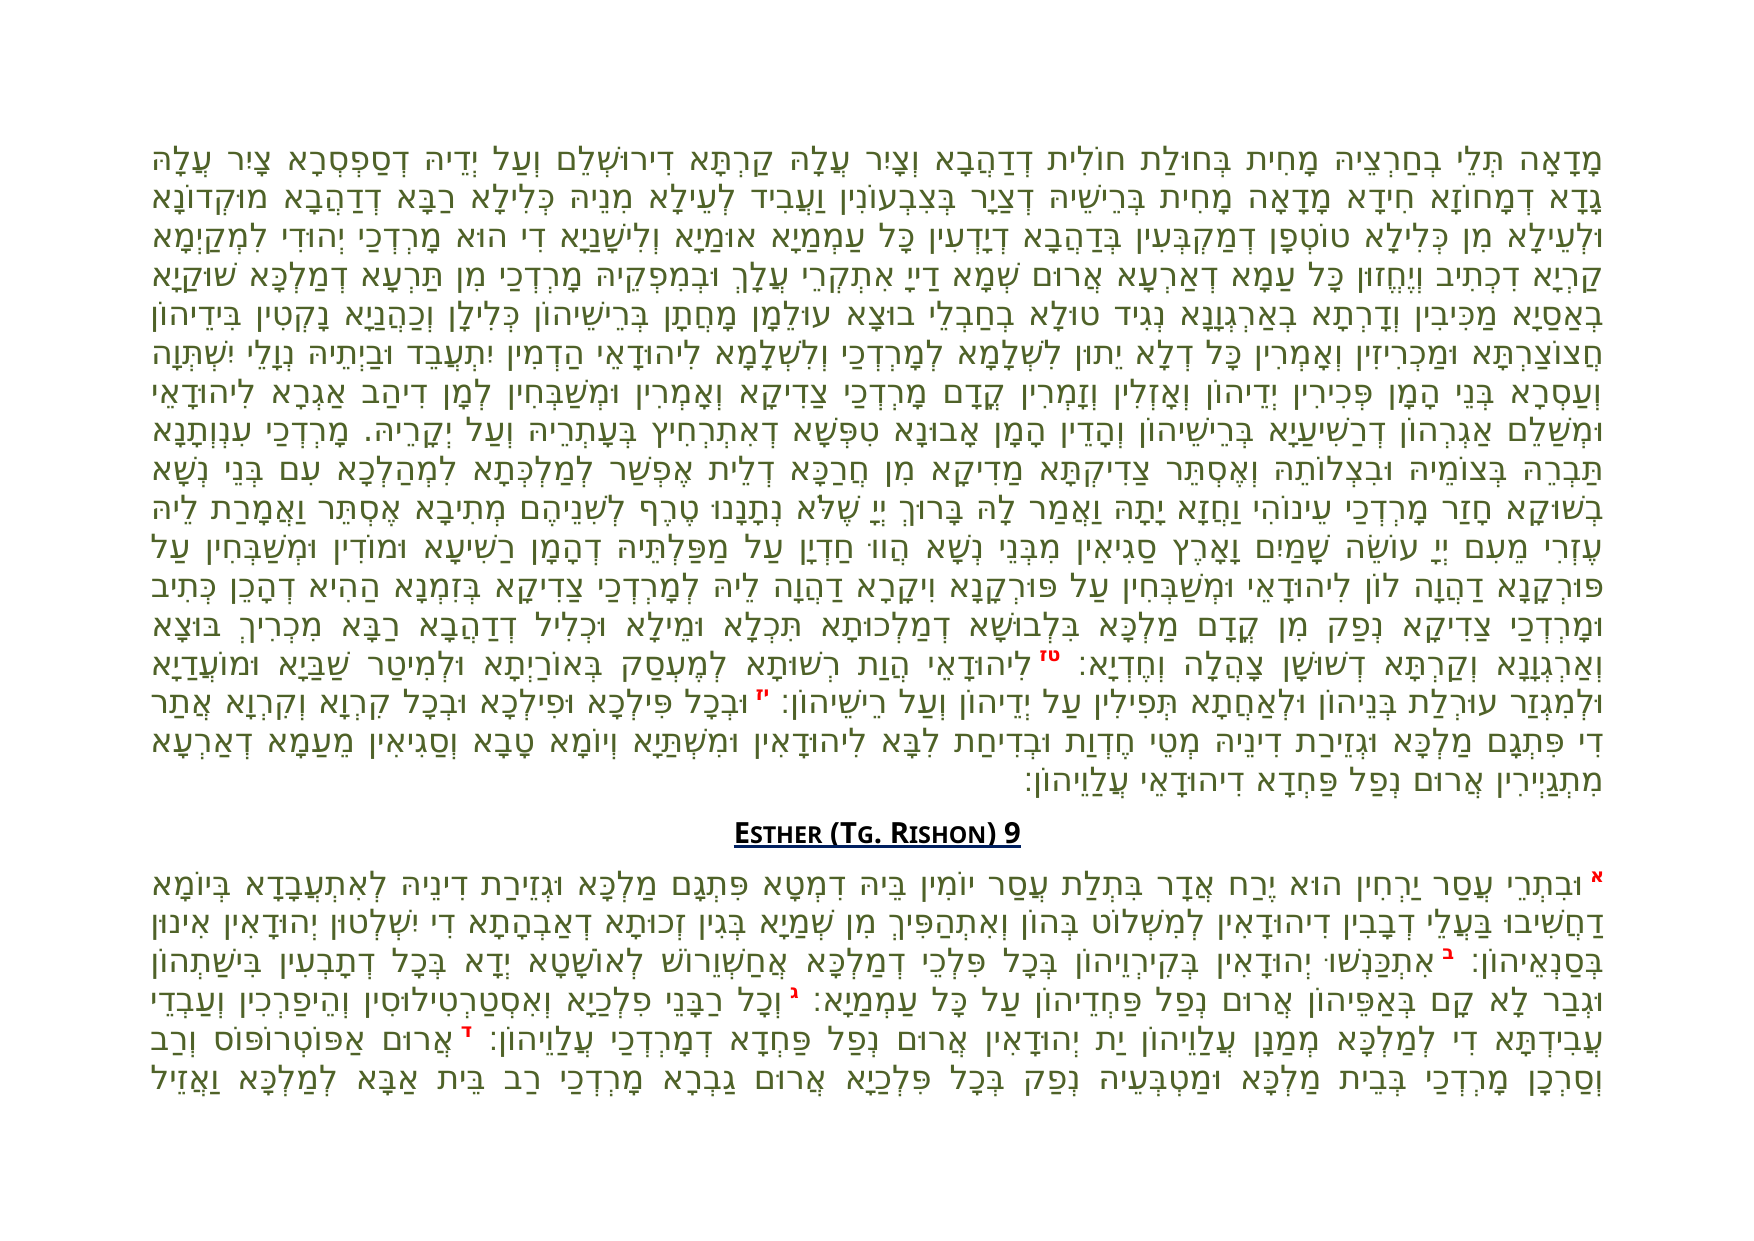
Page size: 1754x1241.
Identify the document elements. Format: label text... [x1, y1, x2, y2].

text Esther (Tg. Rishon) 9 [150, 812, 1604, 852]
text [150, 864, 1604, 1097]
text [150, 139, 1604, 799]
